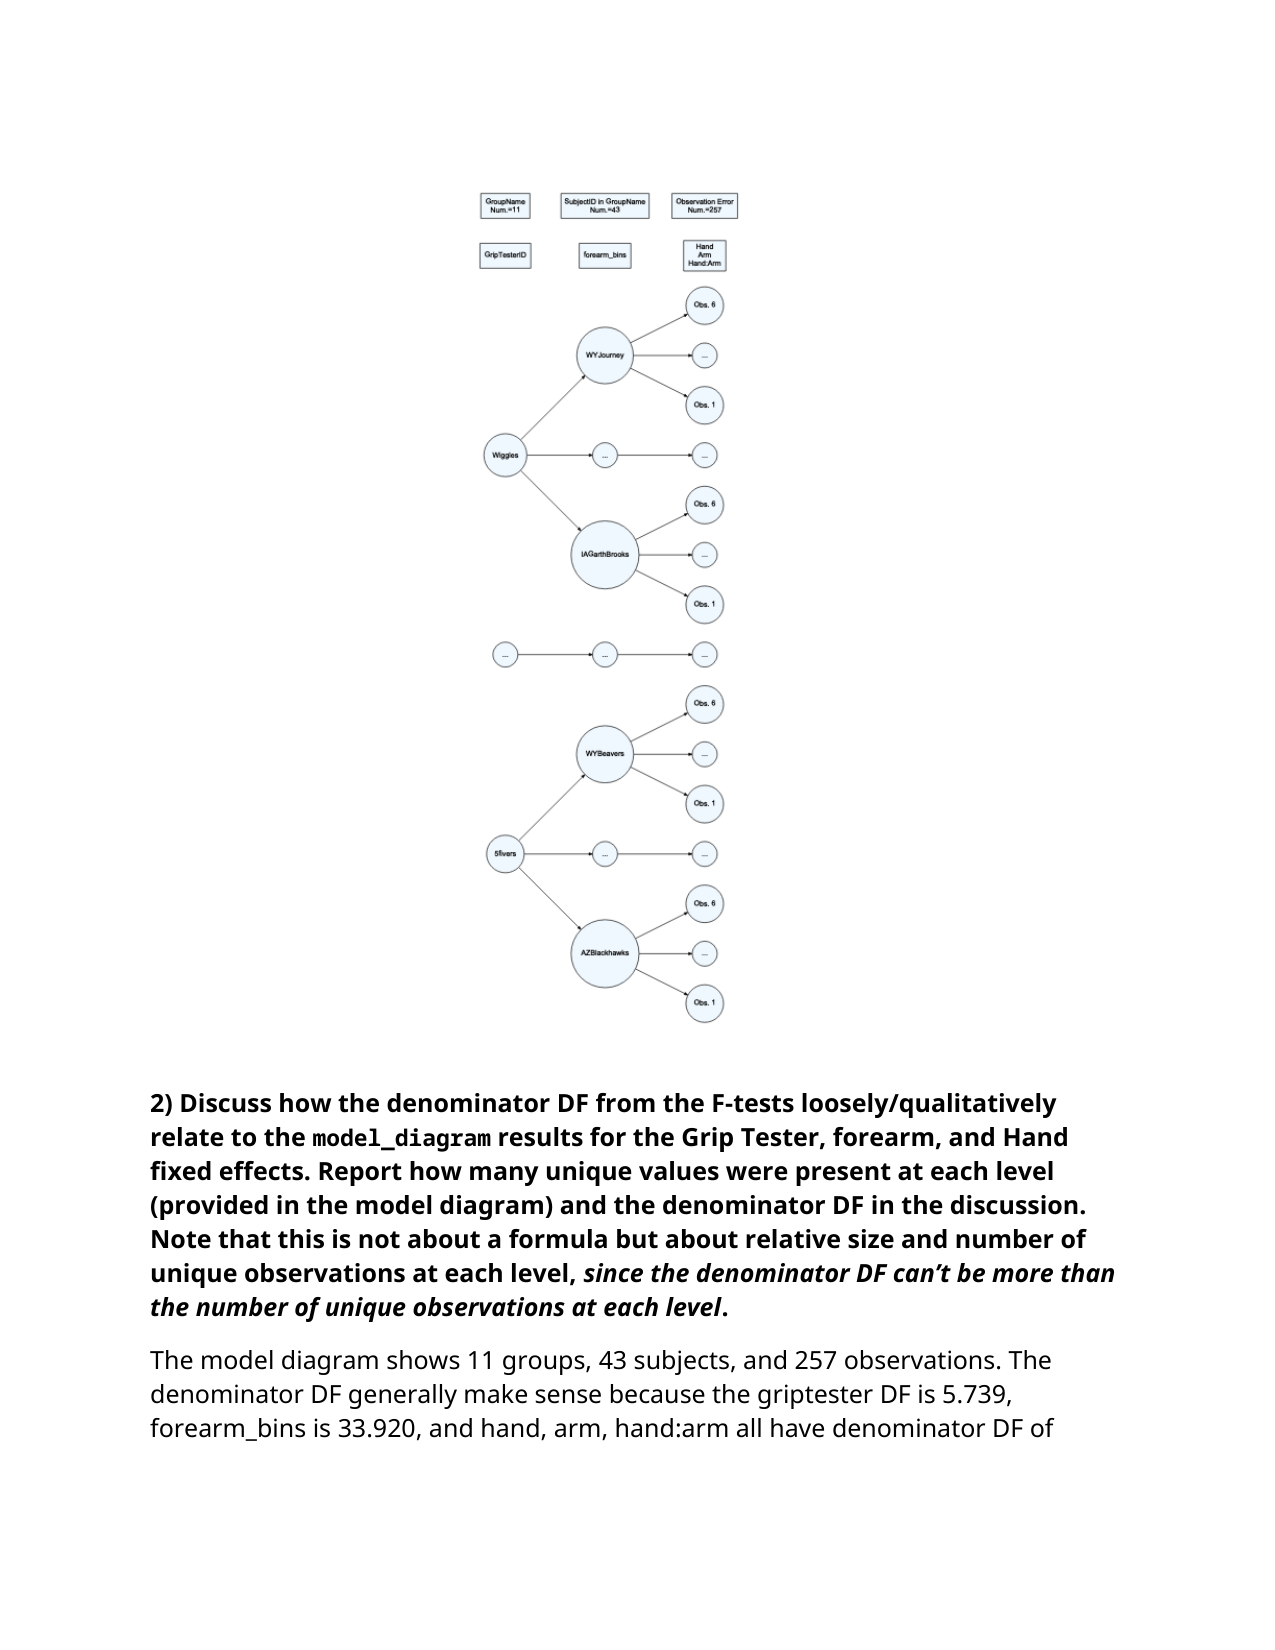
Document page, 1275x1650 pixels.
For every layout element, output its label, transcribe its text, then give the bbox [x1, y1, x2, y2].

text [150, 1343, 1125, 1445]
picture [150, 150, 1025, 1067]
text 2) Discuss how the denominator DF from the F-tests loosely/qualitatively relate to the model_diagram results for the Grip Tester, forearm, and Hand fixed effects. Report how many unique values were present at each level (provided in the model diagram) and the denominator DF in the discussion. Note that this is not about a formula but about relative size and number of unique observations at each level, since the denominator DF can’t be more than the number of unique observations at each level. [150, 1085, 1125, 1324]
